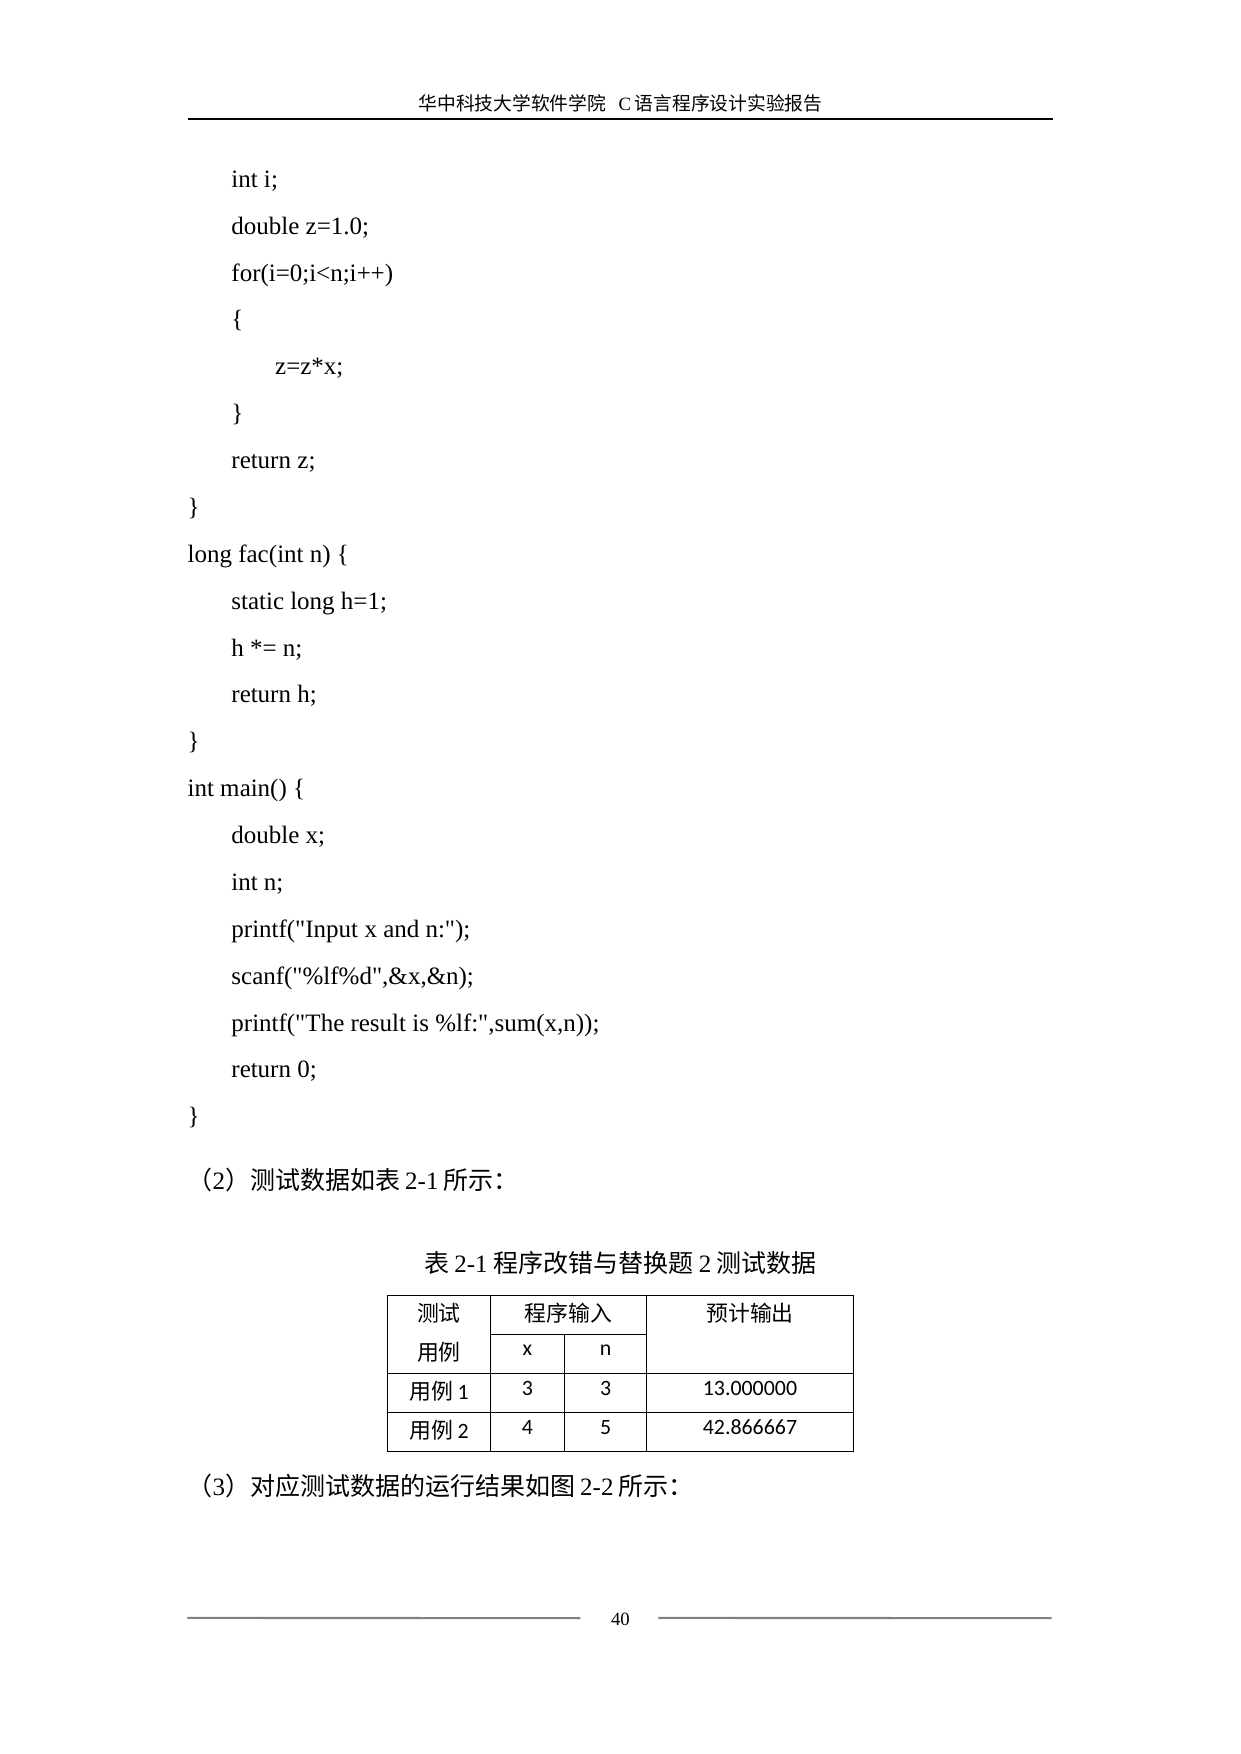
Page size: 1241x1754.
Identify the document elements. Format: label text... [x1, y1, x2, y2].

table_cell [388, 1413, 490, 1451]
text } [187, 724, 1053, 757]
text printf("The result is %lf:",sum(x,n)); [187, 1006, 1053, 1038]
text double z=1.0; [187, 209, 1053, 241]
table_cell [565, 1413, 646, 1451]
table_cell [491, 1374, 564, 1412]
text return z; [187, 443, 1053, 476]
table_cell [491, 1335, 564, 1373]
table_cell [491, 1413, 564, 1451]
text int n; [187, 865, 1053, 898]
text int main() { [187, 771, 1053, 804]
text } [187, 1099, 1053, 1132]
text （2）测试数据如表2-1所示： [187, 1146, 1053, 1211]
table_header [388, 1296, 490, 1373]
text { [187, 303, 1053, 335]
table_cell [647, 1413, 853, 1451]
text printf("Input x and n:"); [187, 912, 1053, 944]
text } [187, 396, 1053, 429]
text return h; [187, 678, 1053, 710]
text double x; [187, 818, 1053, 851]
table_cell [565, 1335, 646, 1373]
text int i; [187, 162, 1053, 194]
text 表2-1 程序改错与替换题2测试数据 [187, 1229, 1053, 1294]
text （3）对应测试数据的运行结果如图2-2所示： [187, 1452, 1053, 1517]
text z=z*x; [187, 349, 1053, 382]
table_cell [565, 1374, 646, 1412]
text h *= n; [187, 631, 1053, 663]
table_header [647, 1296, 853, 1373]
text return 0; [187, 1053, 1053, 1085]
text } [187, 490, 1053, 523]
text long fac(int n) { [187, 537, 1053, 569]
text static long h=1; [187, 584, 1053, 616]
text scanf("%lf%d",&x,&n); [187, 959, 1053, 991]
text for(i=0;i<n;i++) [187, 256, 1053, 288]
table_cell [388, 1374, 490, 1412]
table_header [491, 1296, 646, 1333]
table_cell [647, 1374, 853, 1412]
